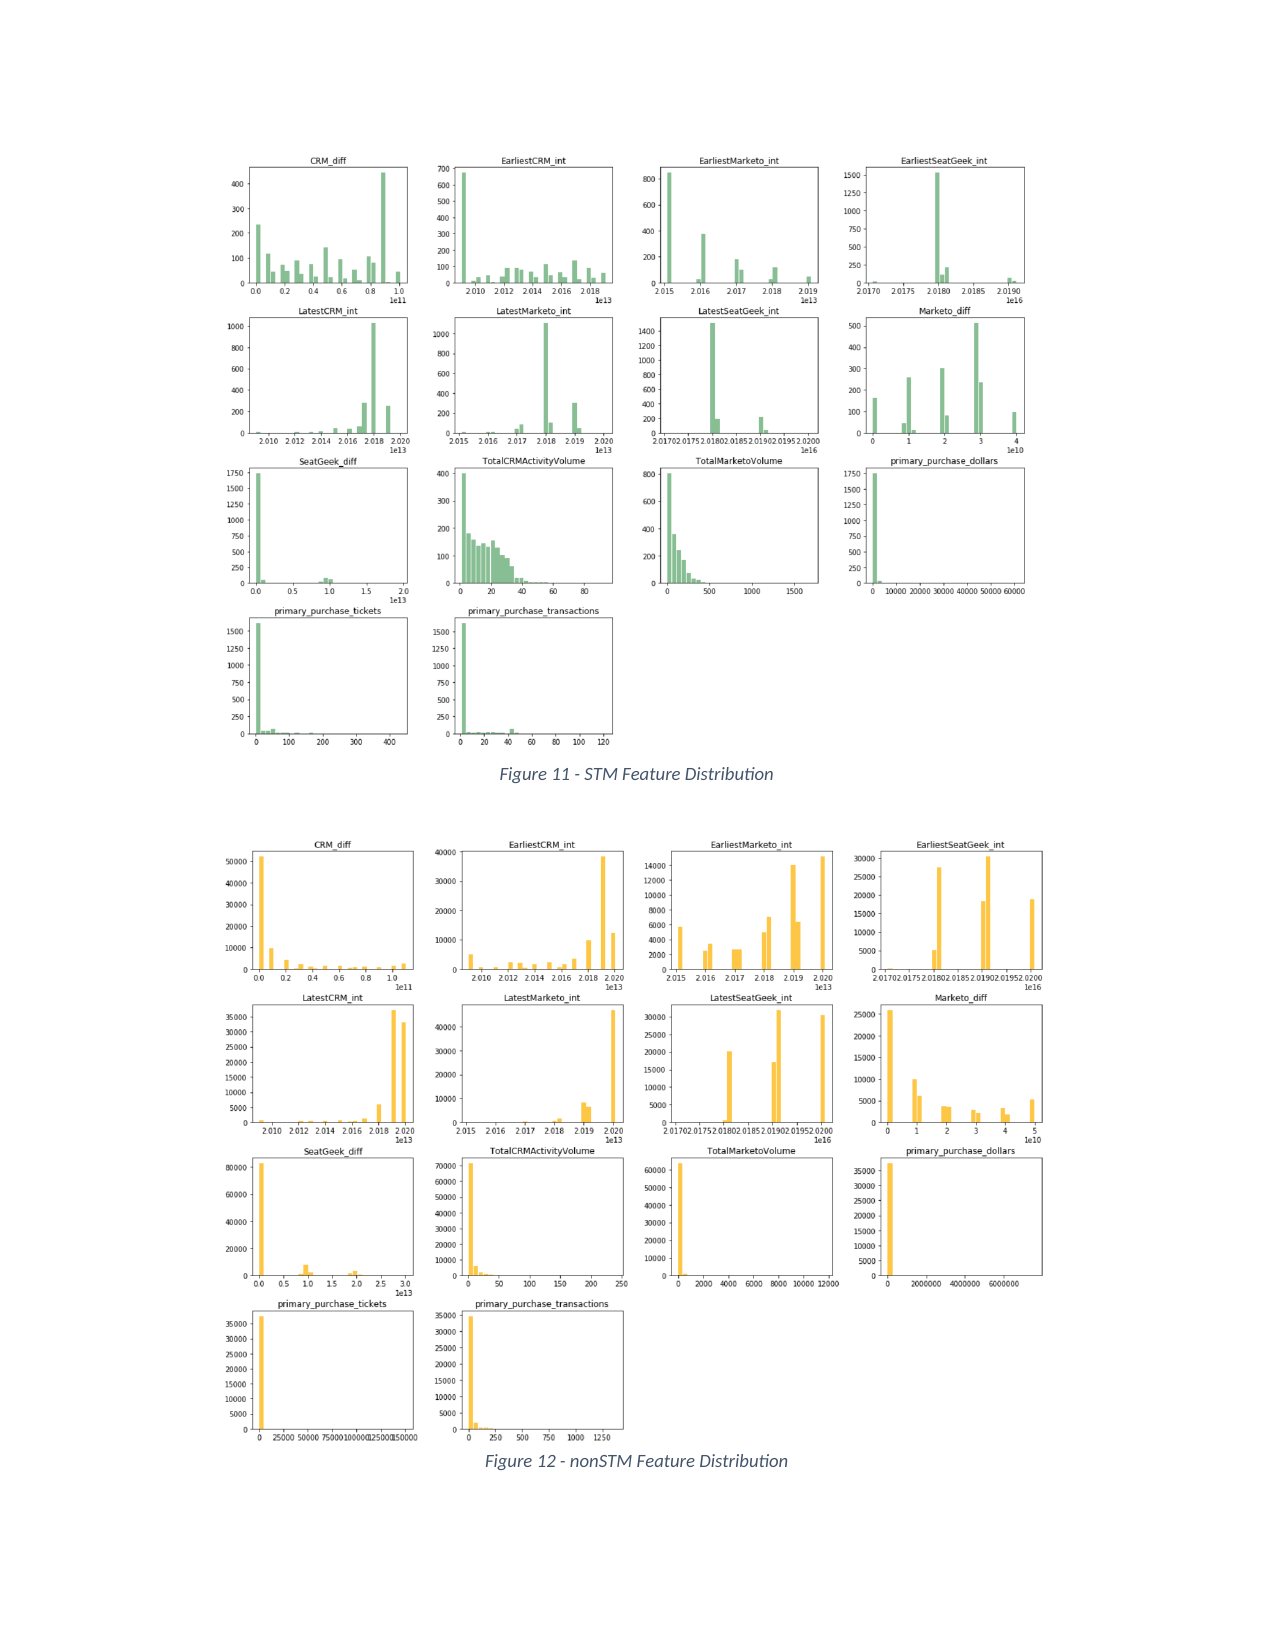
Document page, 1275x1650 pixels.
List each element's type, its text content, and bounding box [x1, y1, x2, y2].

picture [215, 836, 1060, 1449]
picture [218, 150, 1057, 762]
